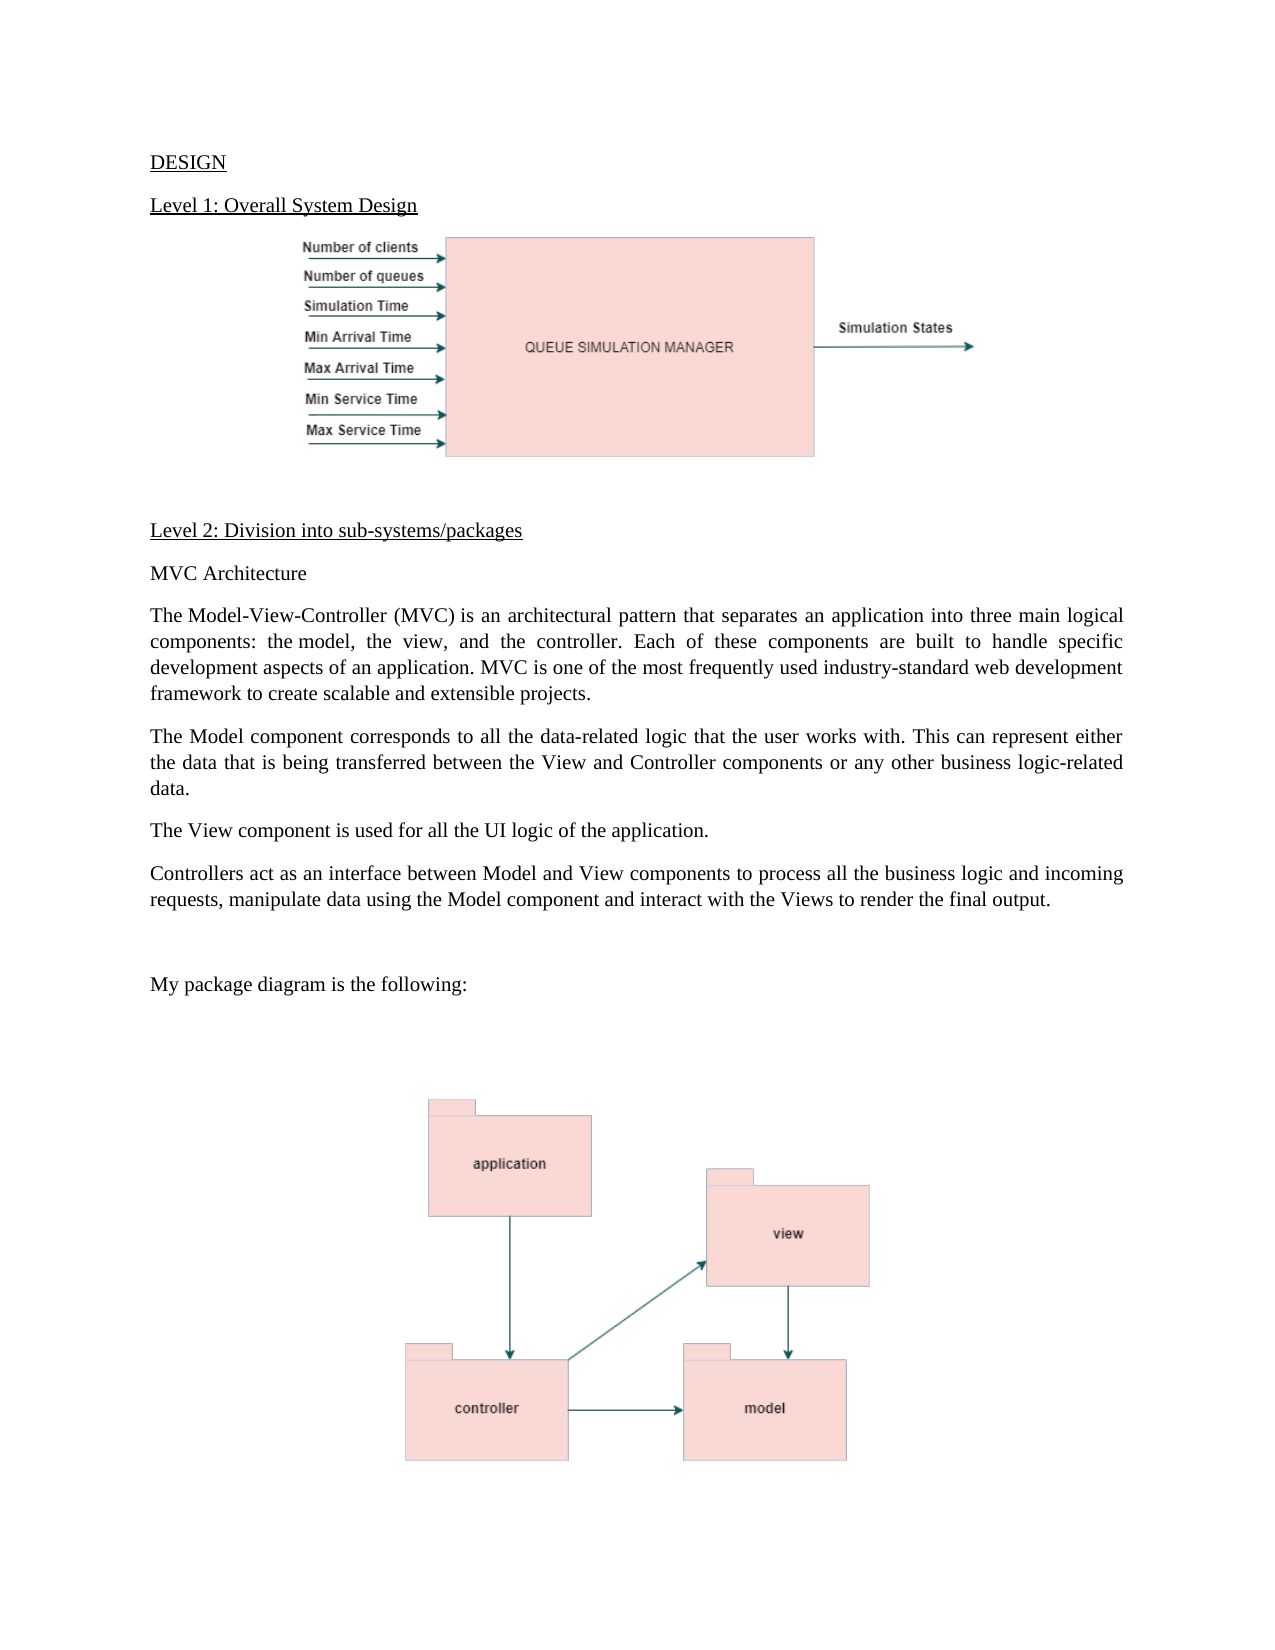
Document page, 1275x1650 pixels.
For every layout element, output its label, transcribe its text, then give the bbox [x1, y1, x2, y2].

text My package diagram is the following: [150, 972, 1125, 996]
text The Model-View-Controller (MVC) is an architectural pattern that separates an application into three main logical components: the model, the view, and the controller. Each of these components are built to handle specific development aspects of an application. MVC is one of the most frequently used industry-standard web development framework to create scalable and extensible projects. [150, 603, 1125, 705]
text The Model component corresponds to all the data-related logic that the user works with. This can represent either the data that is being transferred between the View and Controller components or any other business logic-related data. [150, 724, 1125, 799]
picture [405, 1099, 870, 1461]
picture [291, 235, 984, 457]
text Level 2: Division into sub-systems/packages [150, 518, 1125, 542]
text MVC Architecture [150, 561, 1125, 585]
text DESIGN [150, 150, 1125, 174]
text Controllers act as an interface between Model and View components to process all the business logic and incoming requests, manipulate data using the Model component and interact with the Views to render the final output. [150, 861, 1125, 911]
text The View component is used for all the UI logic of the application. [150, 818, 1125, 842]
text Level 1: Overall System Design [150, 193, 1125, 217]
